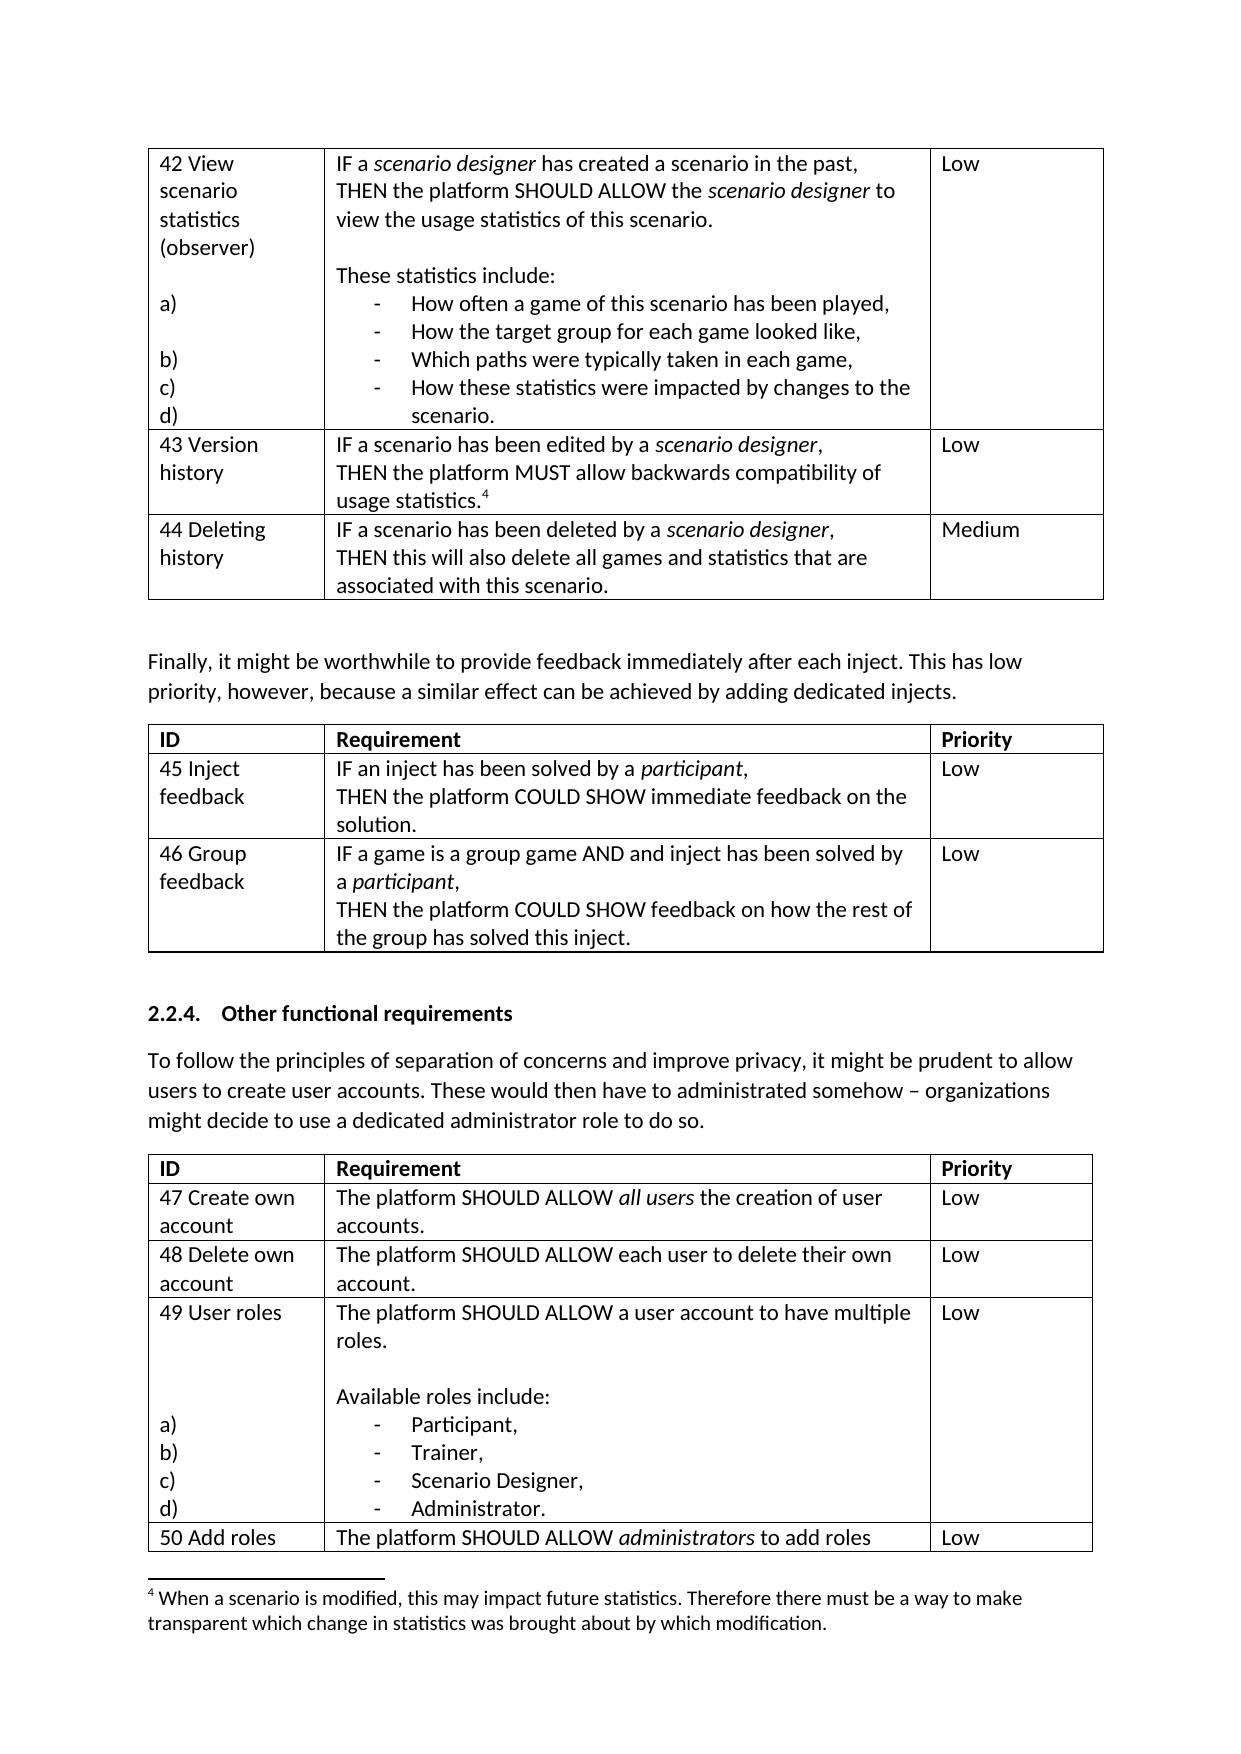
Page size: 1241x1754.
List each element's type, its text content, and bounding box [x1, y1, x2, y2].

table_cell Medium [931, 515, 1103, 599]
table_header Priority [931, 1155, 1092, 1182]
table_cell IF a scenario has been edited by a scenario designer, THEN the platform MUST allow backwards compatibility of usage statistics. [325, 430, 930, 514]
table_header ID [149, 725, 324, 753]
table_cell 46 User roles a) b) c) d) [149, 1298, 324, 1522]
table_header Requirement [325, 1155, 930, 1182]
table_header Priority [931, 725, 1103, 753]
table_cell Low [931, 1298, 1092, 1522]
table_cell Low [931, 839, 1103, 951]
table_cell IF an inject has been solved by a participant, THEN the platform COULD SHOW immediate feedback on the solution. [325, 754, 930, 838]
table_cell Low [931, 1241, 1092, 1297]
table_cell IF a game is a group game AND and inject has been solved by a participant, THEN the platform COULD SHOW feedback on how the rest of the group has solved this inject. [325, 839, 930, 951]
subtitle Other functional requirements [148, 999, 1093, 1027]
table_cell IF a scenario designer has created a scenario in the past, THEN the platform SHOULD ALLOW the scenario designer to view the usage statistics of this scenario. These statistics include: How often a game of this scenario has been played, How the target group for each game looked like, Which paths were typically taken in each game, How these statistics were impacted by changes to the scenario. [325, 149, 930, 429]
table_cell The platform SHOULD ALLOW all users the creation of user accounts. [325, 1184, 930, 1239]
table_cell The platform SHOULD ALLOW administrators to add roles from user accounts. [325, 1523, 930, 1551]
table_cell Low [931, 1523, 1092, 1551]
text Finally, it might be worthwhile to provide feedback immediately after each inject. This has low priority, however, because a similar effect can be achieved by adding dedicated injects. [148, 647, 1093, 705]
table_header ID [149, 1155, 324, 1182]
table_cell Low [931, 149, 1103, 429]
table_cell The platform SHOULD ALLOW each user to delete their own account. [325, 1241, 930, 1297]
text To follow the principles of separation of concerns and improve privacy, it might be prudent to allow users to create user accounts. These would then have to administrated somehow – organizations might decide to use a dedicated administrator role to do so. [148, 1046, 1093, 1134]
table_cell 41 View scenario statistics (observer) a) b) c) d) [149, 149, 324, 429]
table_cell Low [931, 1184, 1092, 1239]
table_cell Low [931, 754, 1103, 838]
table_header Requirement [325, 725, 930, 753]
table_cell Low [931, 430, 1103, 514]
table_cell The platform SHOULD ALLOW a user account to have multiple roles. Available roles include: Participant, Trainer, Scenario Designer, Administrator. [325, 1298, 930, 1522]
table_cell IF a scenario has been deleted by a scenario designer, THEN this will also delete all games and statistics that are associated with this scenario. [325, 515, 930, 599]
